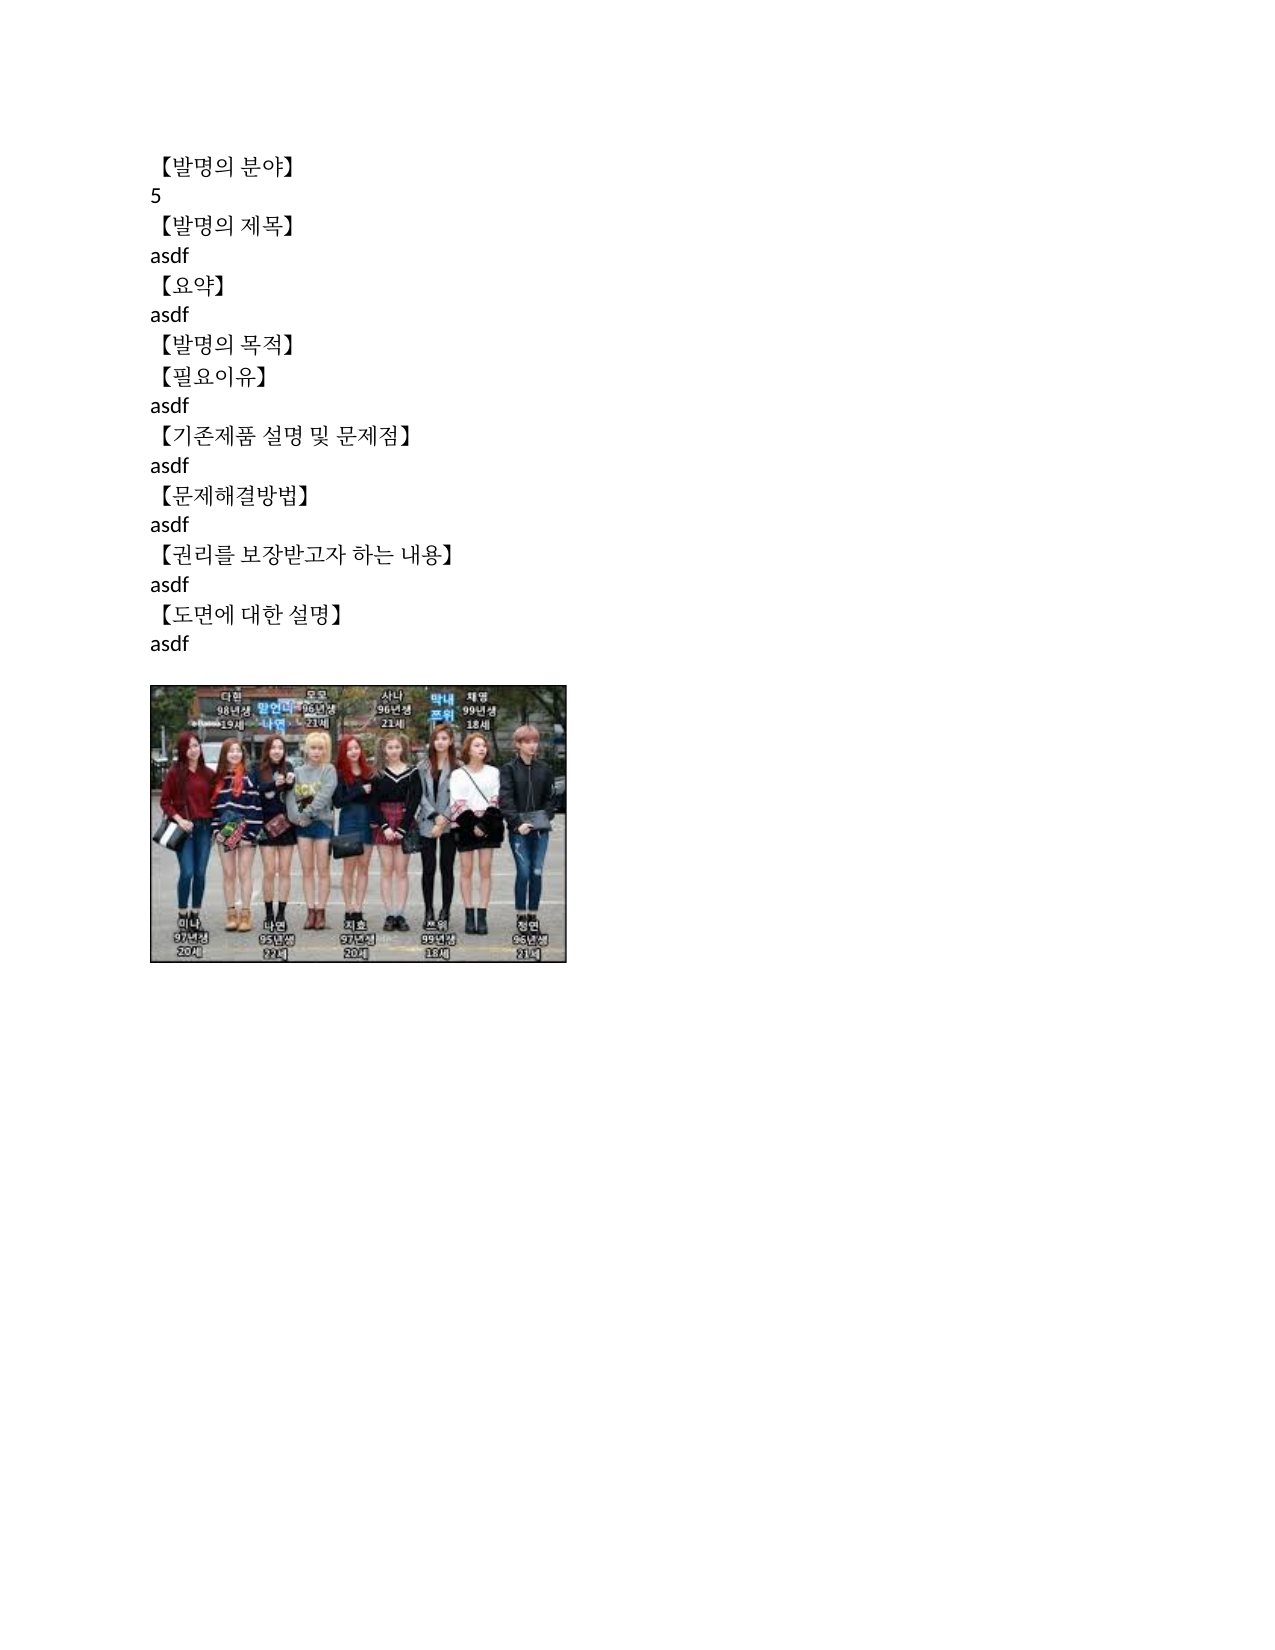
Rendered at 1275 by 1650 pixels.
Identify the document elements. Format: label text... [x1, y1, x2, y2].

text 【발명의 분야】 5 【발명의 제목】 asdf 【요약】 asdf 【발명의 목적】 【필요이유】 asdf 【기존제품 설명 및 문제점】 asdf 【문제해결방법】 asdf 【권리를 보장받고자 하는 내용】 asdf 【도면에 대한 설명】 asdf [150, 150, 1125, 1040]
picture [150, 763, 567, 1041]
